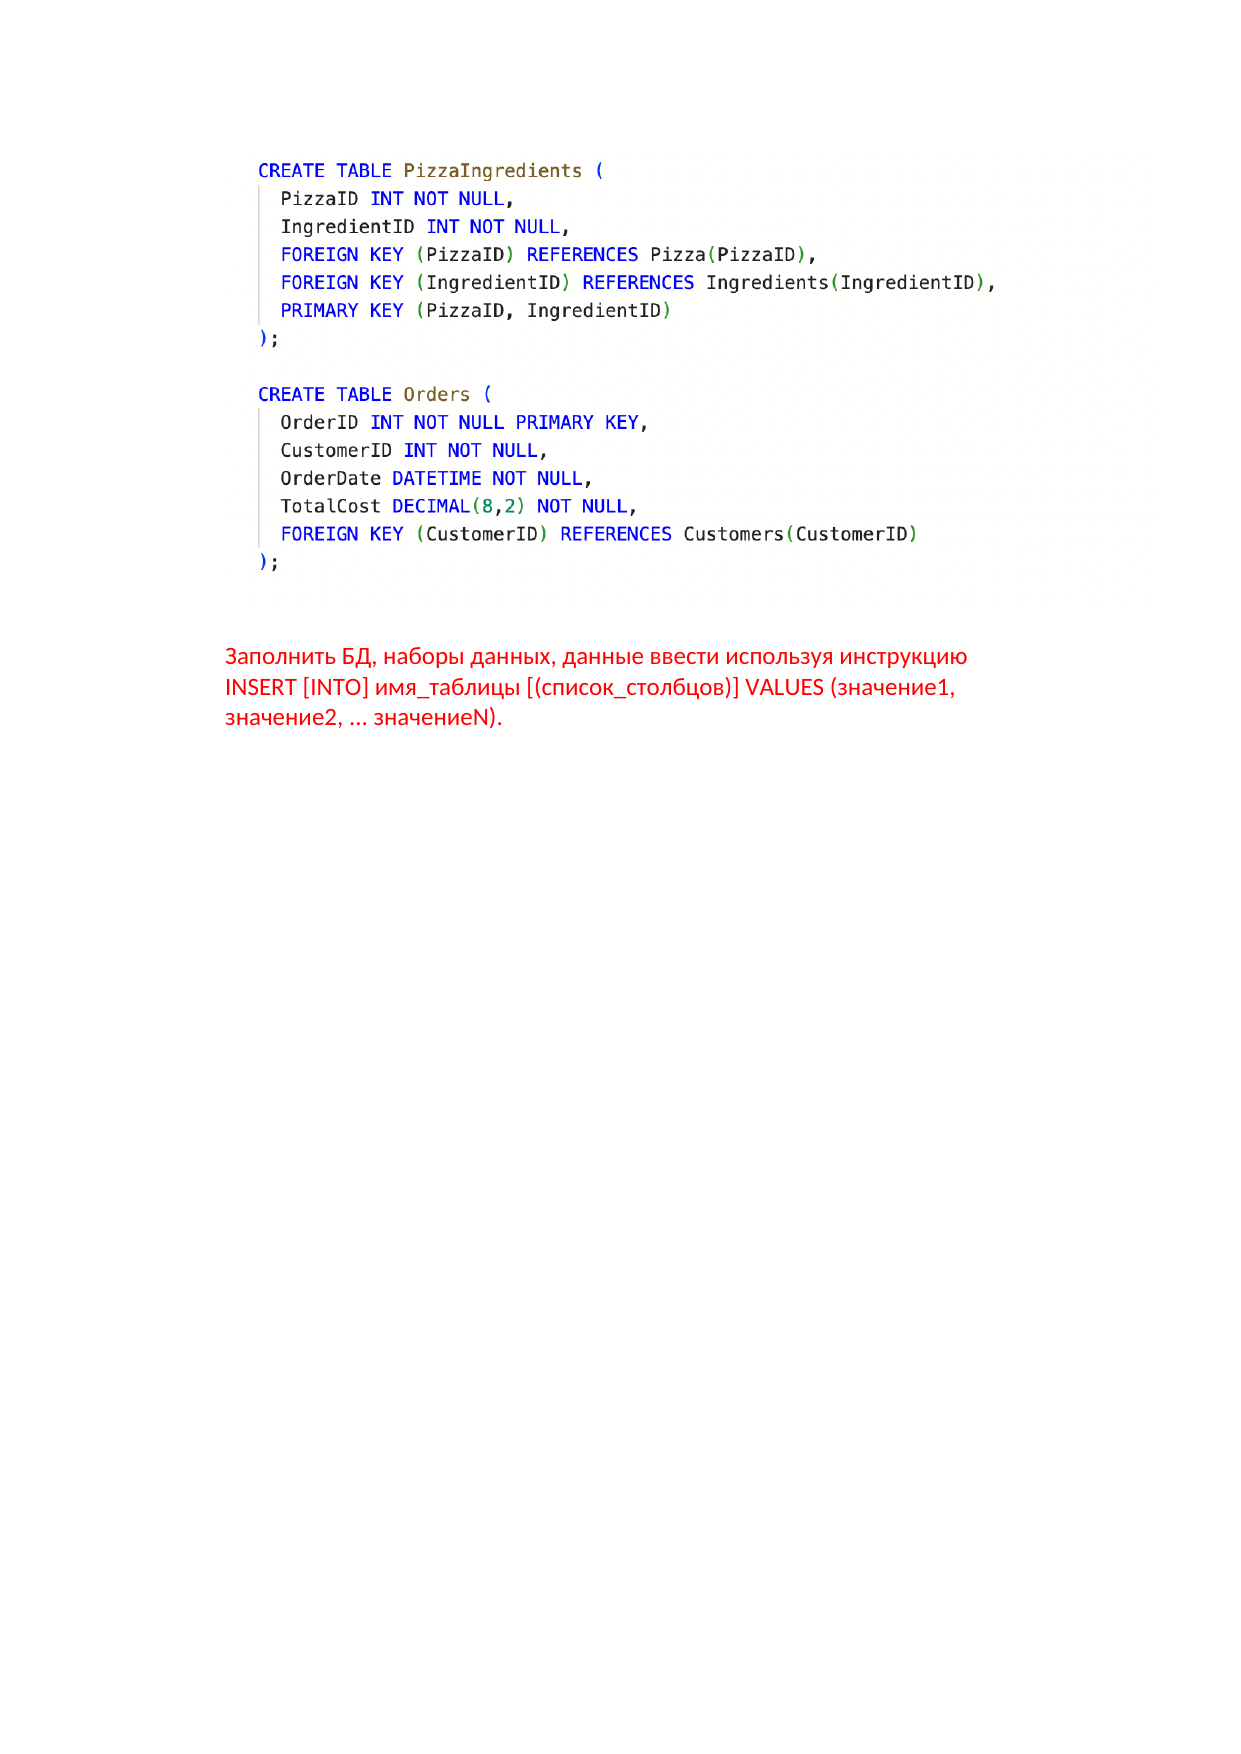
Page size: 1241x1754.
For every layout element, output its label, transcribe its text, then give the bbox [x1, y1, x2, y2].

list Заполнить БД, наборы данных, данные ввести используя инструкцию INSERT [INTO] имя_таблицы [(список_столбцов)] VALUES (значение1, значение2, ... значениеN). [225, 641, 1090, 732]
picture [225, 150, 1166, 610]
